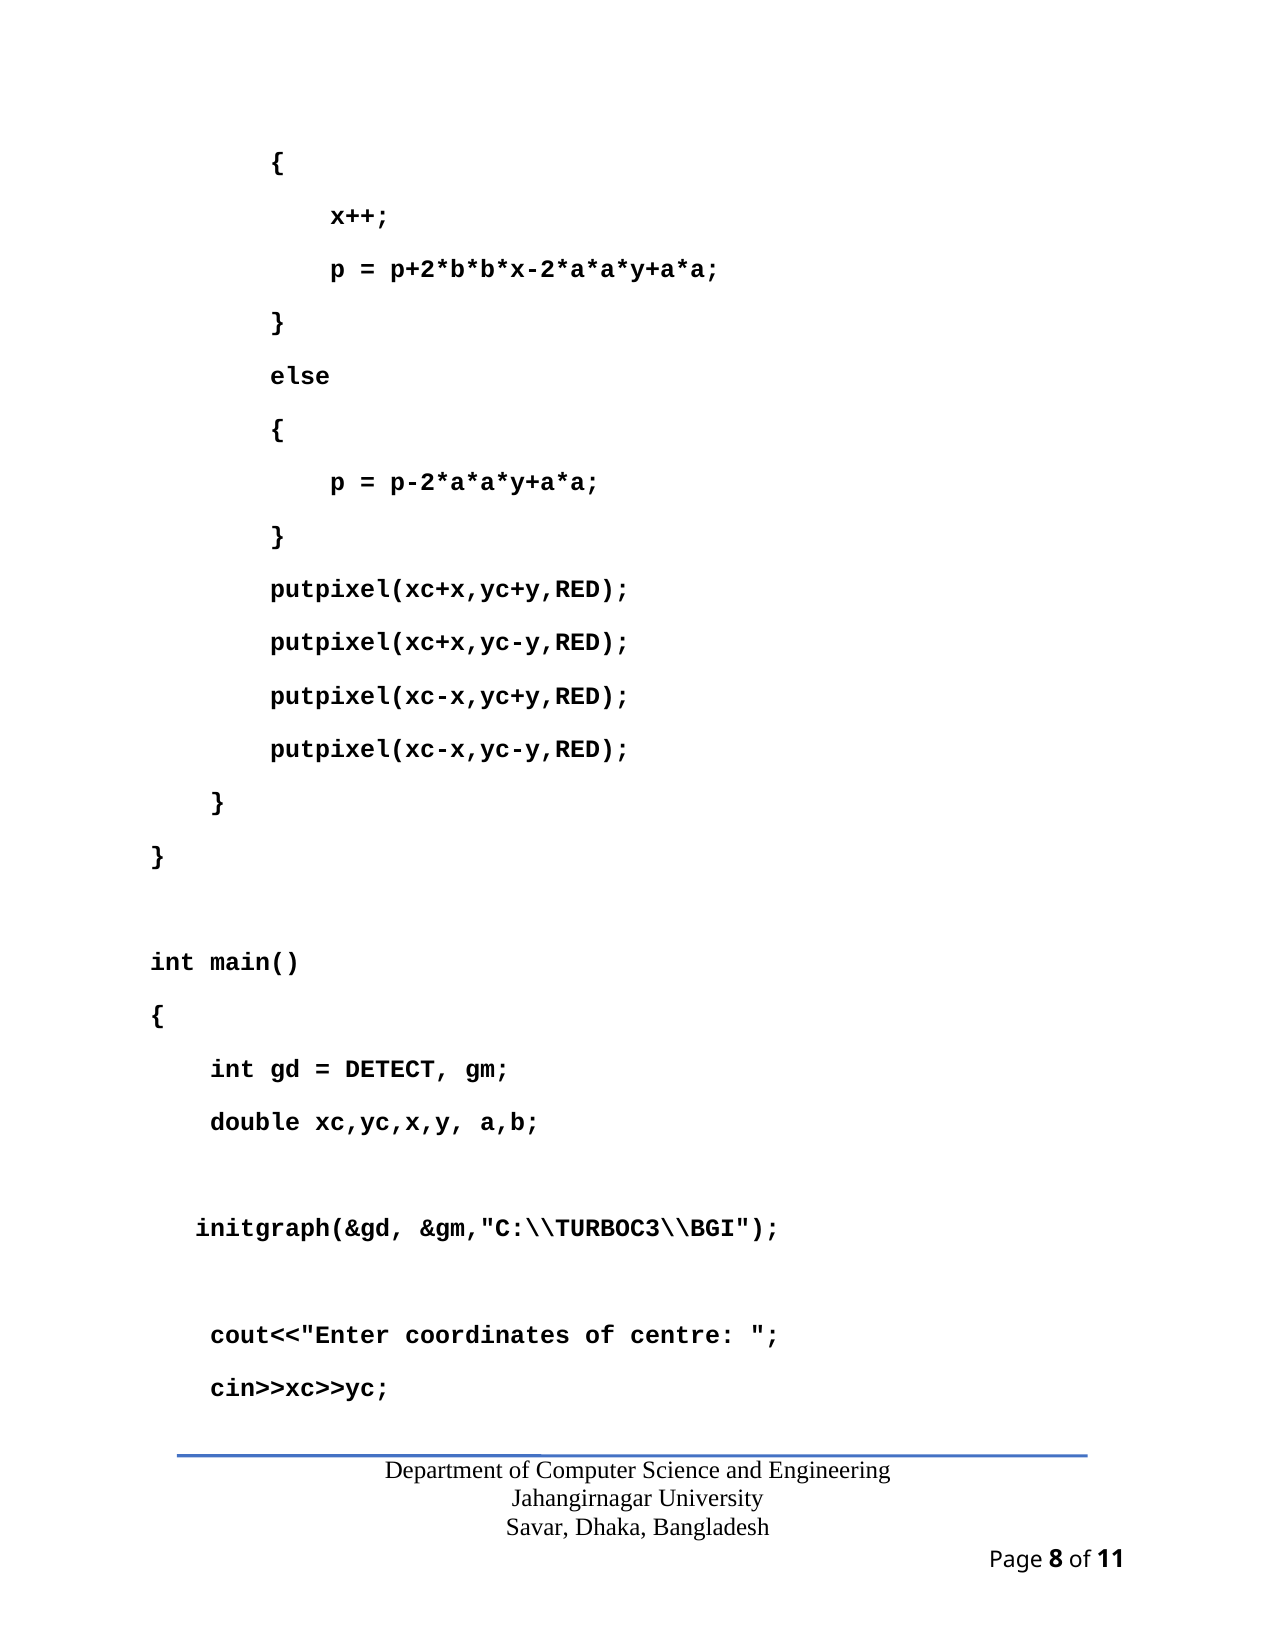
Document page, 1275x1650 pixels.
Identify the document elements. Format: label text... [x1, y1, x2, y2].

text int main() [150, 950, 1125, 978]
text p = p-2*a*a*y+a*a; [150, 470, 1125, 498]
text x++; [150, 203, 1125, 232]
text cout<<"Enter coordinates of centre: "; [150, 1322, 1125, 1351]
text putpixel(xc+x,yc-y,RED); [150, 630, 1125, 658]
text putpixel(xc+x,yc+y,RED); [150, 577, 1125, 605]
text int gd = DETECT, gm; [150, 1056, 1125, 1085]
text else [150, 363, 1125, 392]
text } [150, 790, 1125, 818]
text double xc,yc,x,y, a,b; [150, 1110, 1125, 1138]
text } [150, 310, 1125, 338]
text { [150, 1003, 1125, 1031]
text p = p+2*b*b*x-2*a*a*y+a*a; [150, 257, 1125, 285]
text putpixel(xc-x,yc-y,RED); [150, 737, 1125, 765]
text } [150, 523, 1125, 552]
text { [150, 150, 1125, 178]
text cin>>xc>>yc; [150, 1376, 1125, 1404]
text } [150, 843, 1125, 872]
text { [150, 417, 1125, 445]
text initgraph(&gd, &gm,"C:\\TURBOC3\\BGI"); [150, 1216, 1125, 1244]
text putpixel(xc-x,yc+y,RED); [150, 683, 1125, 712]
